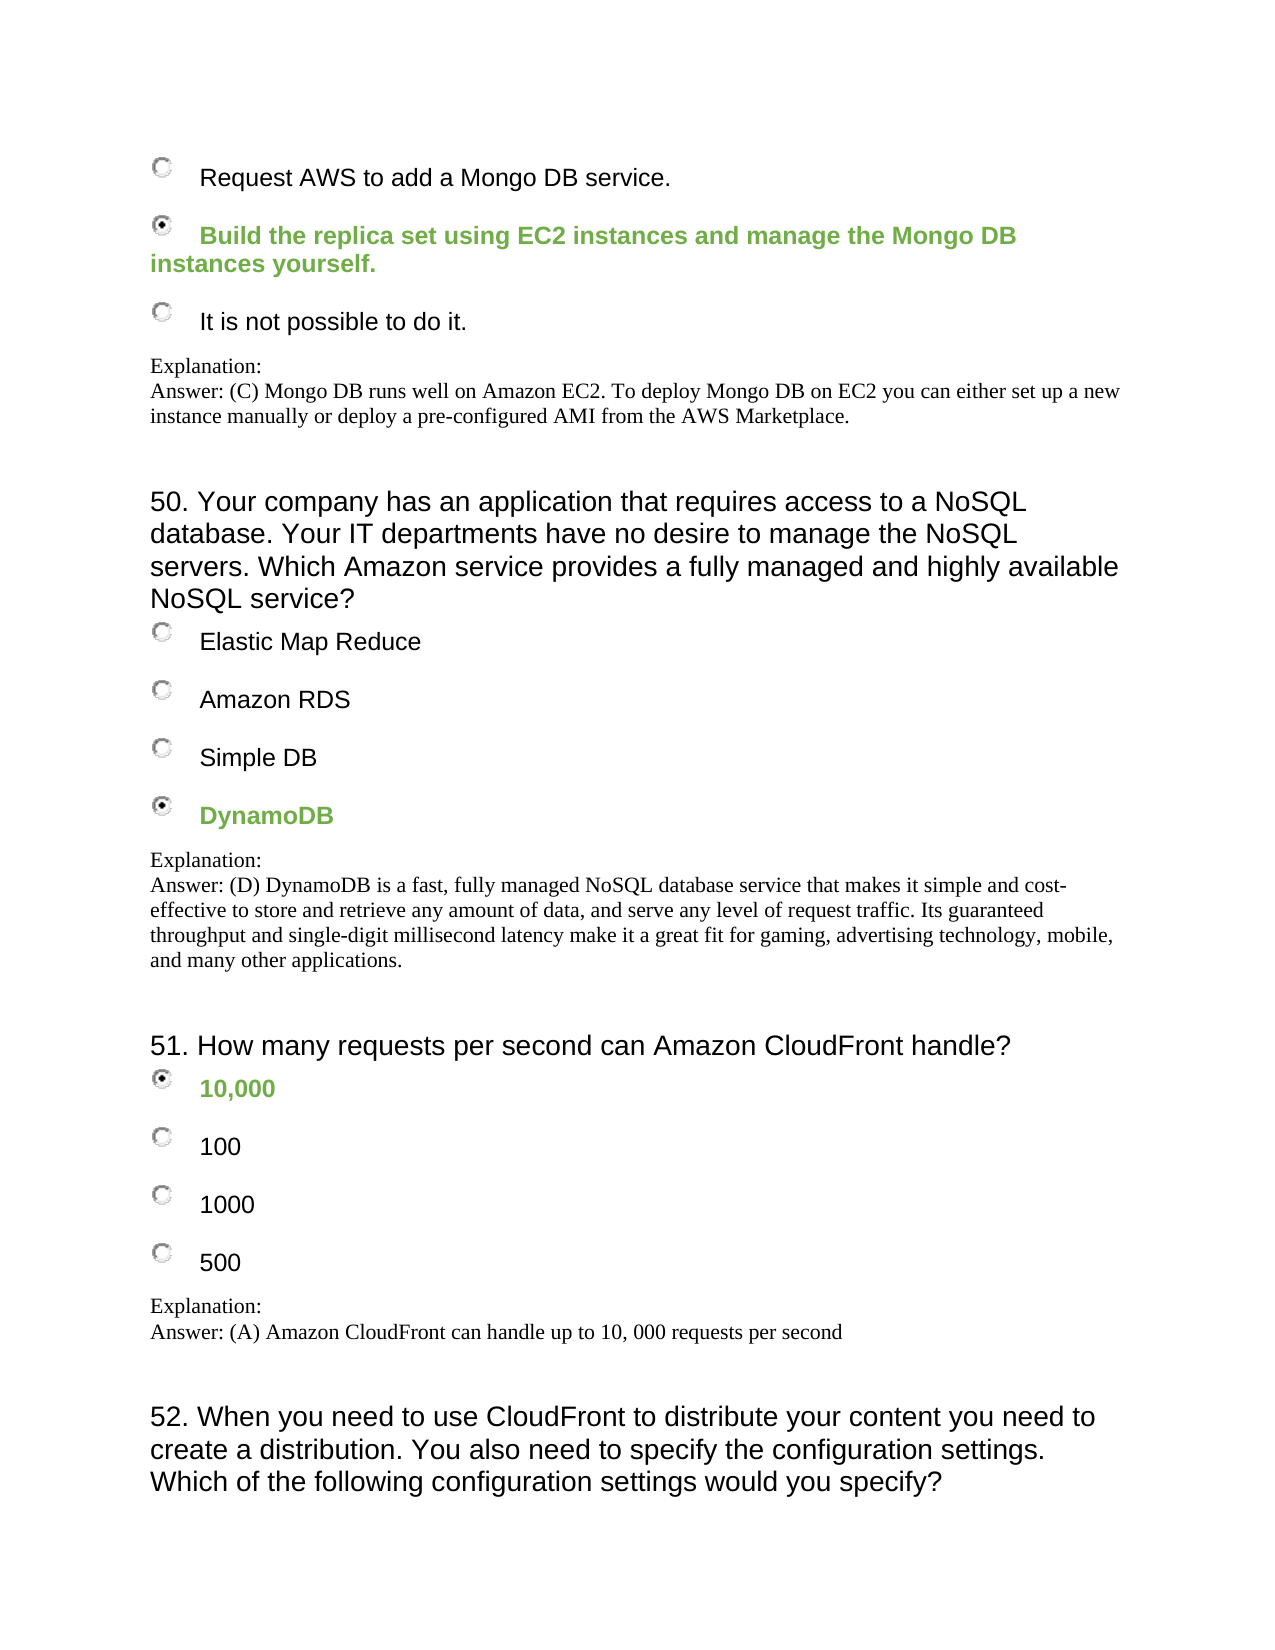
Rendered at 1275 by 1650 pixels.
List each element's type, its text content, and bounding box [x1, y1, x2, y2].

text 100 [150, 1119, 1125, 1161]
text Answer: (C) Mongo DB runs well on Amazon EC2. To deploy Mongo DB on EC2 you can either set up a new instance manually or deploy a pre-configured AMI from the AWS Marketplace. [150, 378, 1125, 428]
text DynamoDB [150, 788, 1125, 830]
text 51. How many requests per second can Amazon CloudFront handle? [150, 1029, 1125, 1061]
text Elastic Map Reduce [150, 614, 1125, 656]
text Simple DB [150, 731, 1125, 772]
text Answer: (A) Amazon CloudFront can handle up to 10, 000 requests per second [150, 1319, 1125, 1344]
text Request AWS to add a Mongo DB service. [150, 150, 1125, 191]
text 1000 [150, 1177, 1125, 1219]
text 52. When you need to use CloudFront to distribute your content you need to create a distribution. You also need to specify the configuration settings. Which of the following configuration settings would you specify? [150, 1400, 1125, 1498]
text 500 [150, 1236, 1125, 1277]
text Explanation: [150, 1293, 1125, 1319]
text 10,000 [150, 1061, 1125, 1103]
text 50. Your company has an application that requires access to a NoSQL database. Your IT departments have no desire to manage the NoSQL servers. Which Amazon service provides a fully managed and highly available NoSQL service? [150, 485, 1125, 614]
text Answer: (D) DynamoDB is a fast, fully managed NoSQL database service that makes it simple and cost-effective to store and retrieve any amount of data, and serve any level of request traffic. Its guaranteed throughput and single-digit millisecond latency make it a great fit for gaming, advertising technology, mobile, and many other applications. [150, 872, 1125, 973]
text Explanation: [150, 847, 1125, 872]
text Build the replica set using EC2 instances and manage the Mongo DB instances yourself. [150, 208, 1125, 278]
text Explanation: [150, 353, 1125, 378]
text It is not possible to do it. [150, 295, 1125, 336]
text Amazon RDS [150, 672, 1125, 714]
